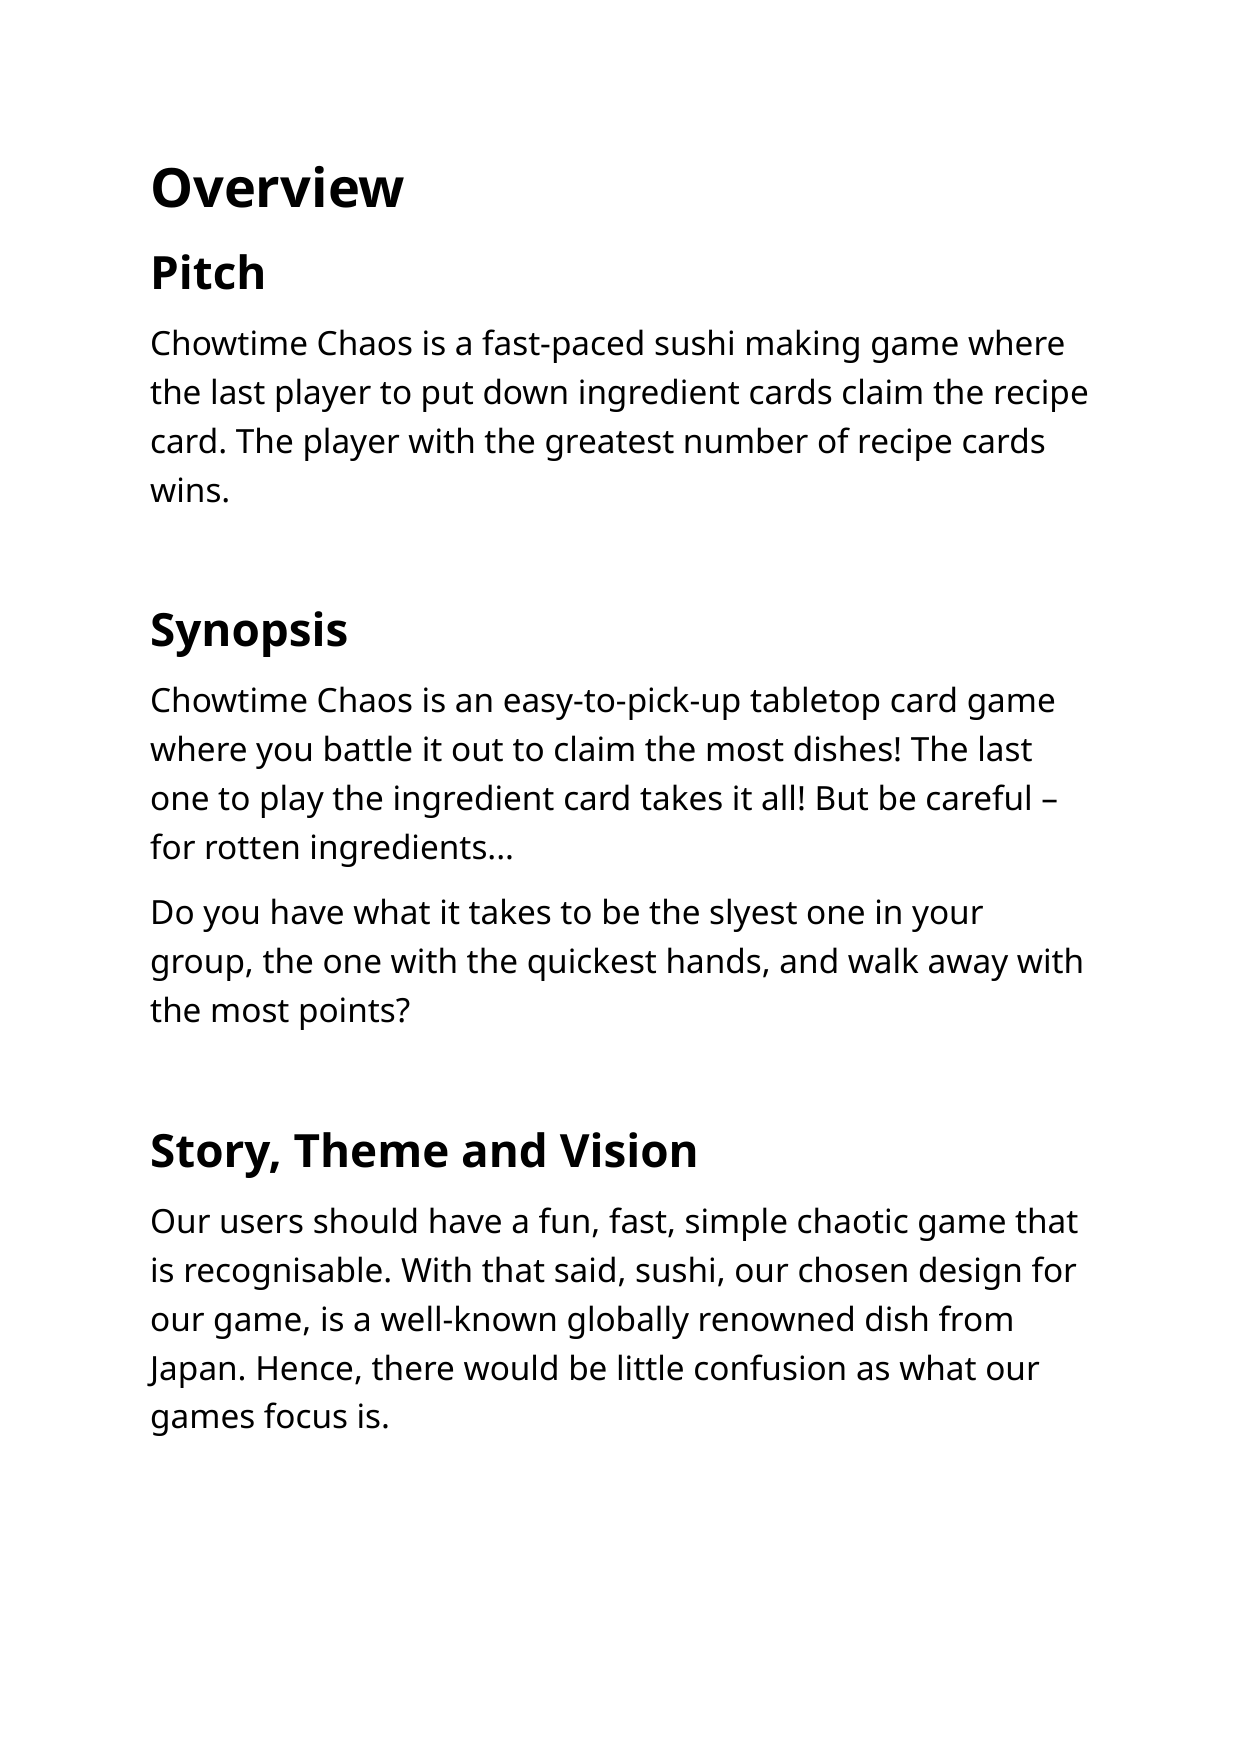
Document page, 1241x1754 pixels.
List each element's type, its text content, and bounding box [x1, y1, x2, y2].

subtitle Overview [150, 150, 1090, 224]
text Chowtime Chaos is an easy-to-pick-up tabletop card game where you battle it out to claim the most dishes! The last one to play the ingredient card takes it all! But be careful – for rotten ingredients... [150, 677, 1090, 869]
subtitle Pitch [150, 240, 1090, 303]
text Our users should have a fun, fast, simple chaotic game that is recognisable. With that said, sushi, our chosen design for our game, is a well-known globally renowned dish from Japan. Hence, there would be little confusion as what our games focus is. [150, 1197, 1090, 1439]
subtitle Story, Theme and Vision [150, 1118, 1090, 1181]
text Do you have what it takes to be the slyest one in your group, the one with the quickest hands, and walk away with the most points? [150, 889, 1090, 1032]
text Chowtime Chaos is a fast-paced sushi making game where the last player to put down ingredient cards claim the recipe card. The player with the greatest number of recipe cards wins. [150, 319, 1090, 512]
subtitle Synopsis [150, 598, 1090, 660]
